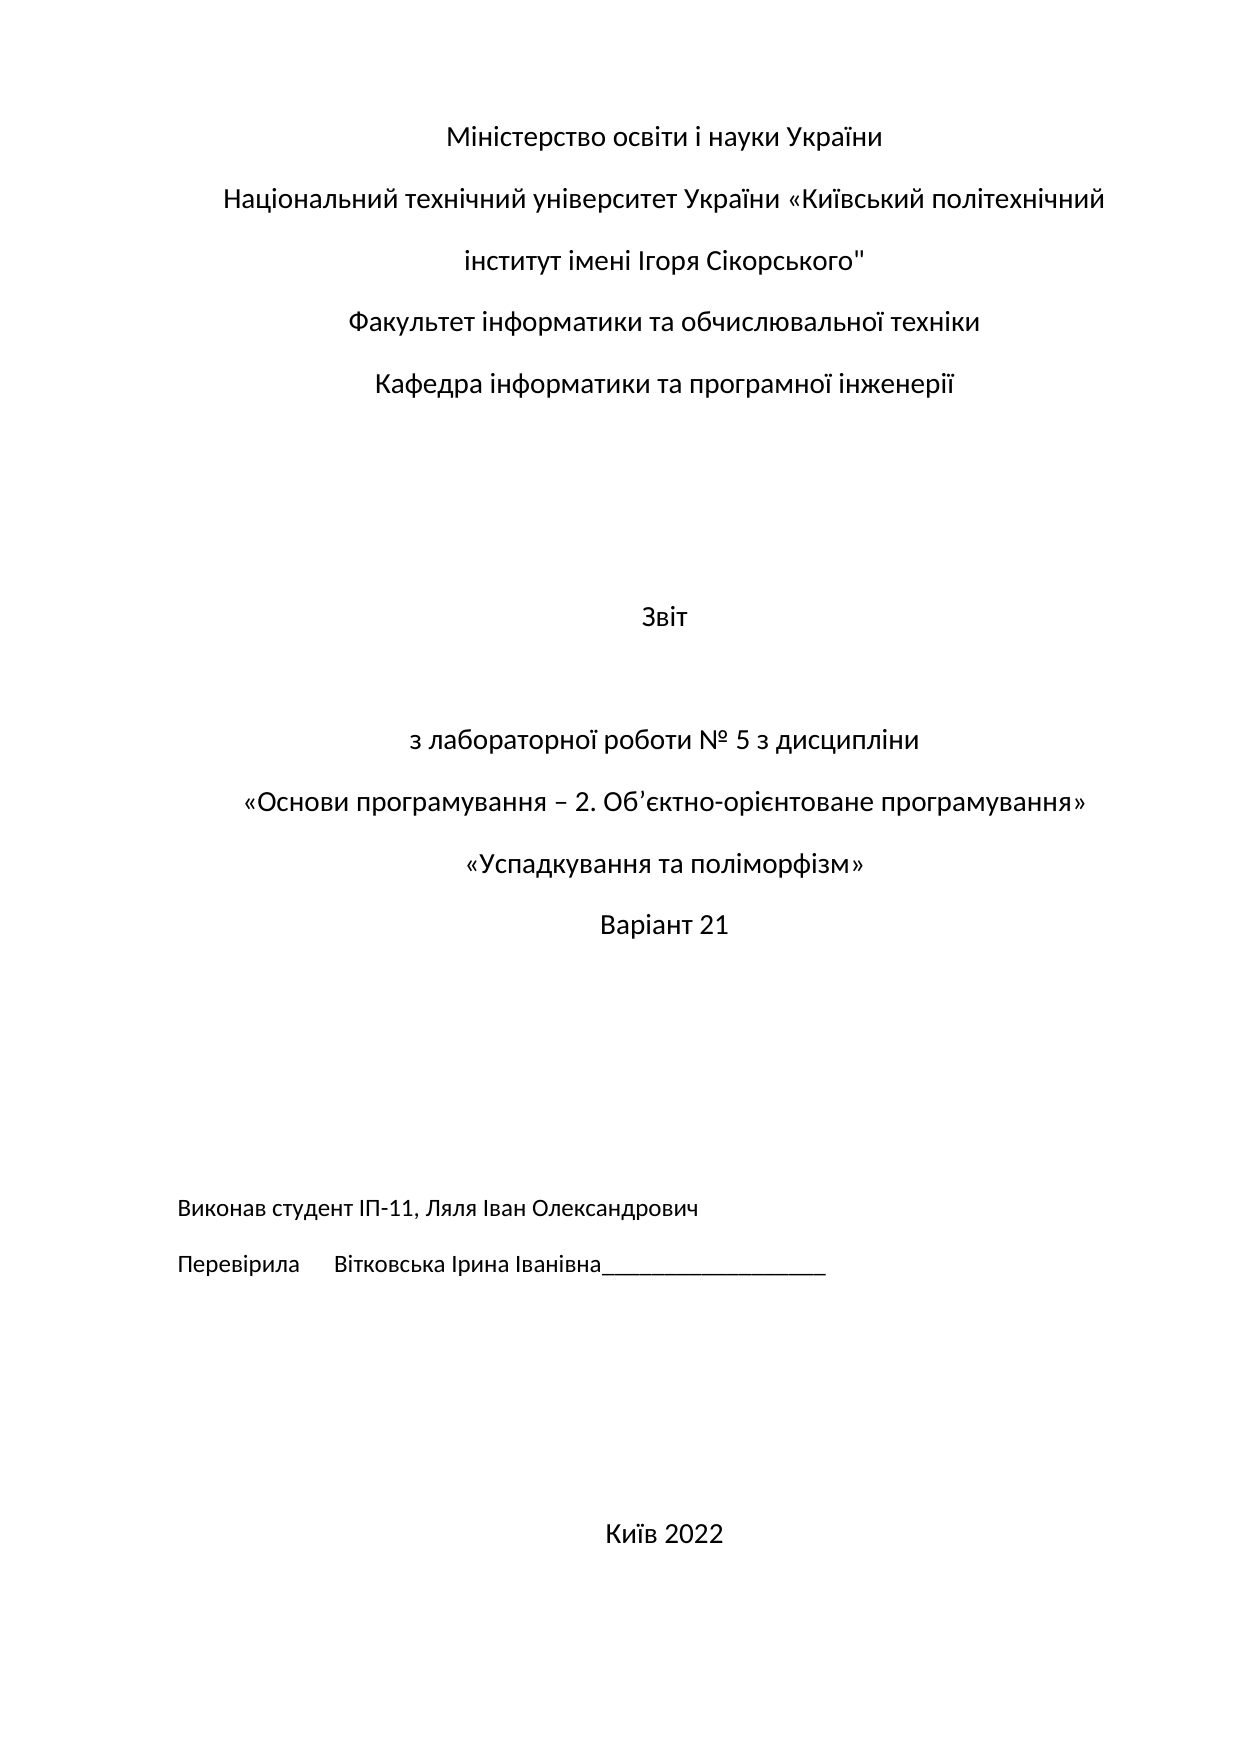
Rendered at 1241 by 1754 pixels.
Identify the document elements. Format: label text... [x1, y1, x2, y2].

text з лабораторної роботи № 5 з дисципліни [177, 721, 1152, 757]
text Варіант 21 [177, 906, 1152, 942]
text інститут імені Ігоря Сікорського" [177, 242, 1152, 277]
text Виконав студент ІП-11, Ляля Іван Олександрович [177, 1192, 1152, 1222]
text Кафедра інформатики та програмної інженерії [177, 365, 1152, 401]
text Перевірила Вітковська Ірина Іванівна__________________ [177, 1248, 1152, 1278]
text Факультет інформатики та обчислювальної техніки [177, 303, 1152, 339]
text «Основи програмування – 2. Об’єктно-орієнтоване програмування» [177, 783, 1152, 818]
text Київ 2022 [177, 1516, 1152, 1551]
text Національний технічний університет України «Київський політехнічний [177, 180, 1152, 216]
text Міністерство освіти і науки України [177, 118, 1152, 154]
text Звіт [177, 598, 1152, 633]
text «Успадкування та поліморфізм» [177, 845, 1152, 880]
